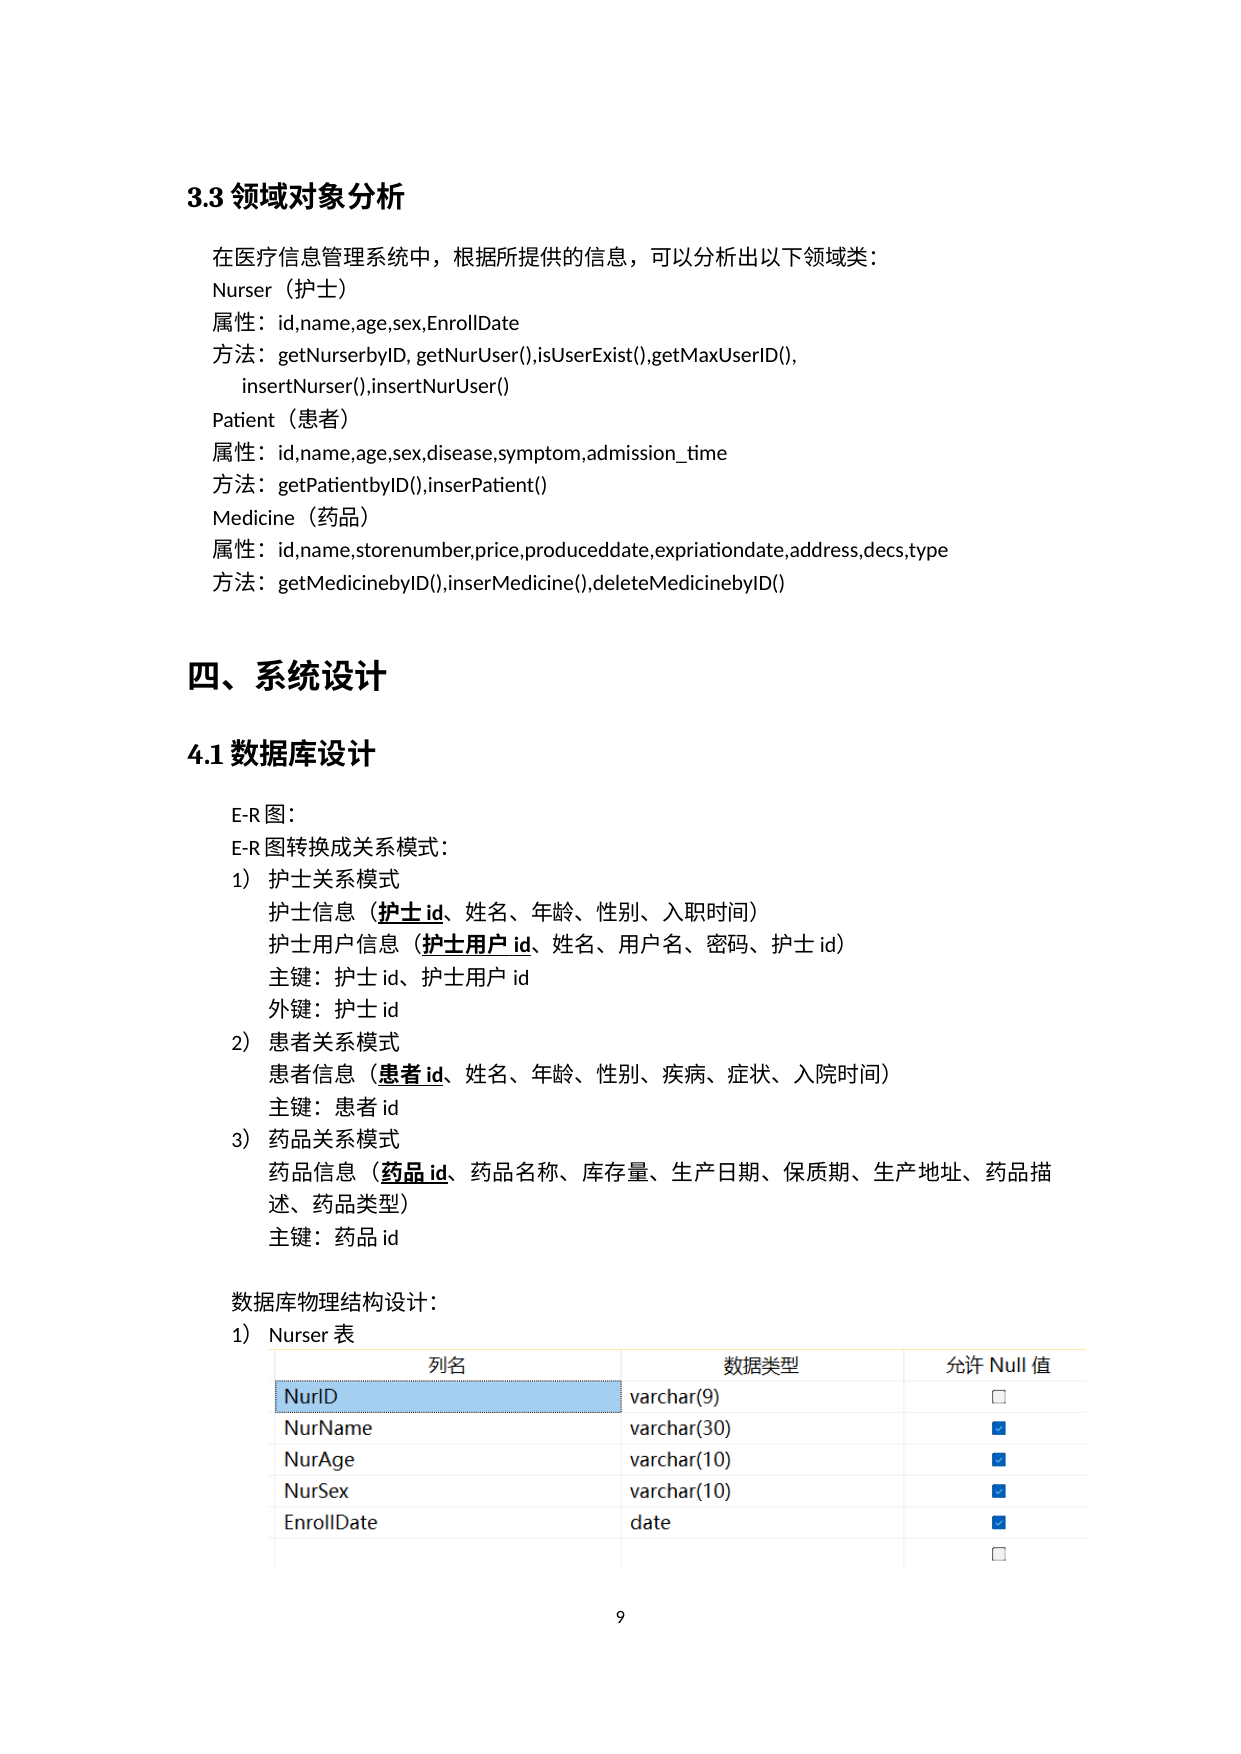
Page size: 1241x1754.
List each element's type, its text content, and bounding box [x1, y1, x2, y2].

text Patient（患者） [187, 402, 1053, 434]
list Nurser表 [231, 1317, 1053, 1349]
text 属性：id,name,age,sex,EnrollDate [187, 304, 1053, 337]
text Medicine（药品） [187, 499, 1053, 532]
subtitle 3.3 领域对象分析 [187, 162, 1053, 227]
list 患者信息（患者id、姓名、年龄、性别、疾病、症状、入院时间） [269, 1057, 1053, 1089]
list 护士用户信息（护士用户id、姓名、用户名、密码、护士id） [269, 927, 1053, 959]
text E-R图： [187, 797, 1053, 829]
list 主键：护士id、护士用户id [269, 959, 1053, 992]
list 护士关系模式 [231, 862, 1053, 894]
text Nurser（护士） [187, 272, 1053, 304]
list 主键：患者id [269, 1089, 1053, 1122]
text 方法：getNurserbyID, getNurUser(),isUserExist(),getMaxUserID(), [187, 337, 1053, 369]
list 外键：护士id [269, 992, 1053, 1024]
text 在医疗信息管理系统中，根据所提供的信息，可以分析出以下领域类： [187, 239, 1053, 272]
text E-R图转换成关系模式： [187, 829, 1053, 862]
subtitle 4.1 数据库设计 [187, 719, 1053, 784]
text insertNurser(),insertNurUser() [187, 369, 1053, 402]
list 主键：药品id [269, 1219, 1053, 1252]
text 方法：getPatientbyID(),inserPatient() [187, 467, 1053, 499]
text 数据库物理结构设计： [187, 1284, 1053, 1317]
picture [268, 1349, 1087, 1566]
text 属性：id,name,storenumber,price,produceddate,expriationdate,address,decs,type [187, 532, 1053, 564]
list 患者关系模式 [231, 1024, 1053, 1057]
list 护士信息（护士id、姓名、年龄、性别、入职时间） [269, 894, 1053, 927]
list 药品信息（药品id、药品名称、库存量、生产日期、保质期、生产地址、药品描述、药品类型） [269, 1154, 1053, 1219]
text 属性：id,name,age,sex,disease,symptom,admission_time [187, 434, 1053, 467]
subtitle 四、系统设计 [187, 642, 1053, 707]
list 药品关系模式 [231, 1122, 1053, 1154]
text 方法：getMedicinebyID(),inserMedicine(),deleteMedicinebyID() [187, 564, 1053, 597]
